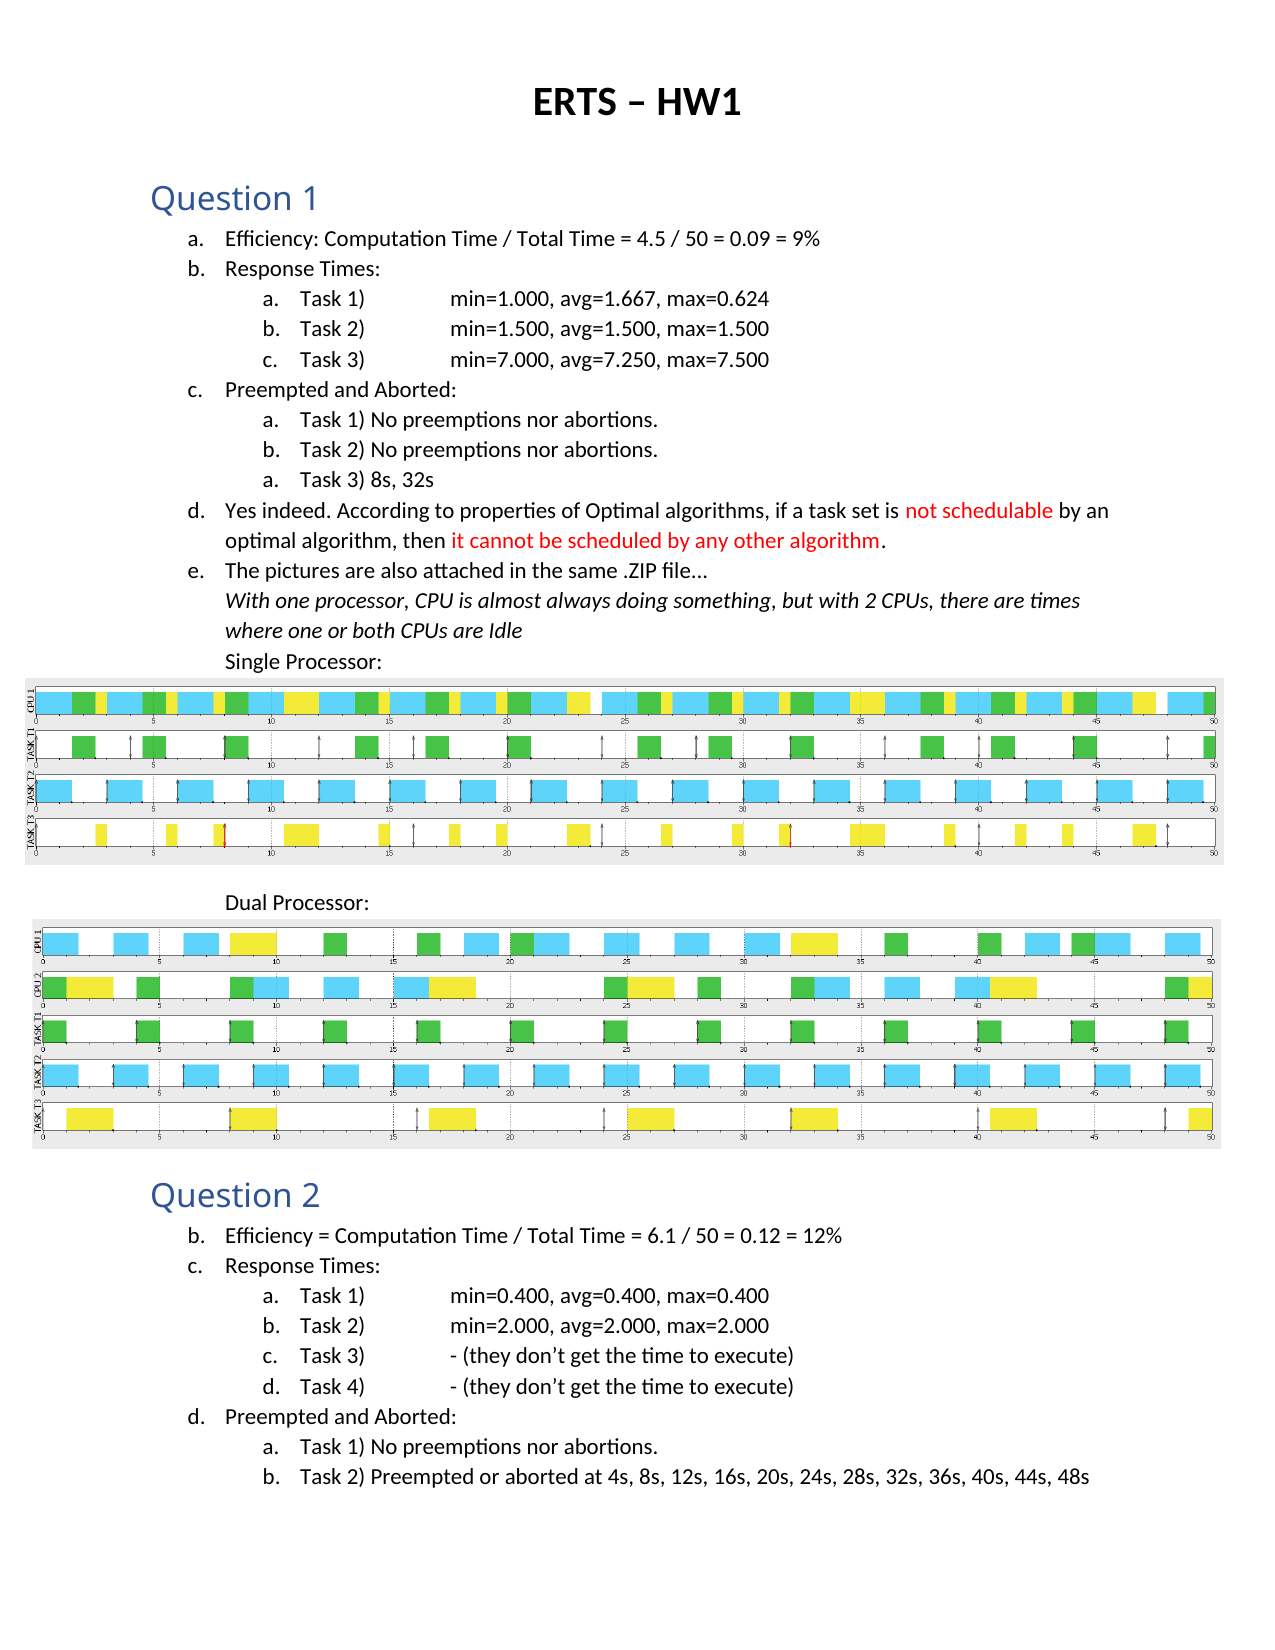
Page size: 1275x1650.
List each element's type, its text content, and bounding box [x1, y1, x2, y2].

list Response Times: [187, 254, 1125, 282]
subtitle Question 2 [150, 1172, 1125, 1217]
picture [25, 678, 1224, 865]
list Task 2) No preemptions nor abortions. [262, 435, 1125, 463]
picture [32, 919, 1222, 1149]
list Task 1) min=0.400, avg=0.400, max=0.400 [262, 1281, 1125, 1309]
list Task 3) - (they don’t get the time to execute) [262, 1342, 1125, 1370]
list With one processor, CPU is almost always doing something, but with 2 CPUs, there are times where one or both CPUs are Idle [225, 586, 1125, 645]
list Dual Processor: [225, 888, 1125, 917]
list Preempted and Aborted: [187, 375, 1125, 403]
list The pictures are also attached in the same .ZIP file... [187, 556, 1125, 584]
list Response Times: [187, 1251, 1125, 1279]
list Task 2) Preempted or aborted at 4s, 8s, 12s, 16s, 20s, 24s, 28s, 32s, 36s, 40s, 44s, 48s [262, 1462, 1125, 1491]
subtitle Question 1 [150, 175, 1125, 220]
list Task 3) min=7.000, avg=7.250, max=7.500 [262, 345, 1125, 373]
list Task 1) No preemptions nor abortions. [262, 405, 1125, 433]
list Task 2) min=2.000, avg=2.000, max=2.000 [262, 1311, 1125, 1339]
list Efficiency: Computation Time / Total Time = 4.5 / 50 = 0.09 = 9% [187, 224, 1125, 252]
list Task 3) 8s, 32s [262, 466, 1125, 494]
list Task 2) min=1.500, avg=1.500, max=1.500 [262, 314, 1125, 343]
list Task 4) - (they don’t get the time to execute) [262, 1372, 1125, 1400]
list Efficiency = Computation Time / Total Time = 6.1 / 50 = 0.12 = 12% [187, 1221, 1125, 1249]
list Preempted and Aborted: [187, 1402, 1125, 1430]
list Yes indeed. According to properties of Optimal algorithms, if a task set is not schedulable by an optimal algorithm, then it cannot be scheduled by any other algorithm. [187, 496, 1125, 554]
list Single Processor: [225, 647, 1125, 675]
list Task 1) No preemptions nor abortions. [262, 1432, 1125, 1460]
list Task 1) min=1.000, avg=1.667, max=0.624 [262, 284, 1125, 312]
